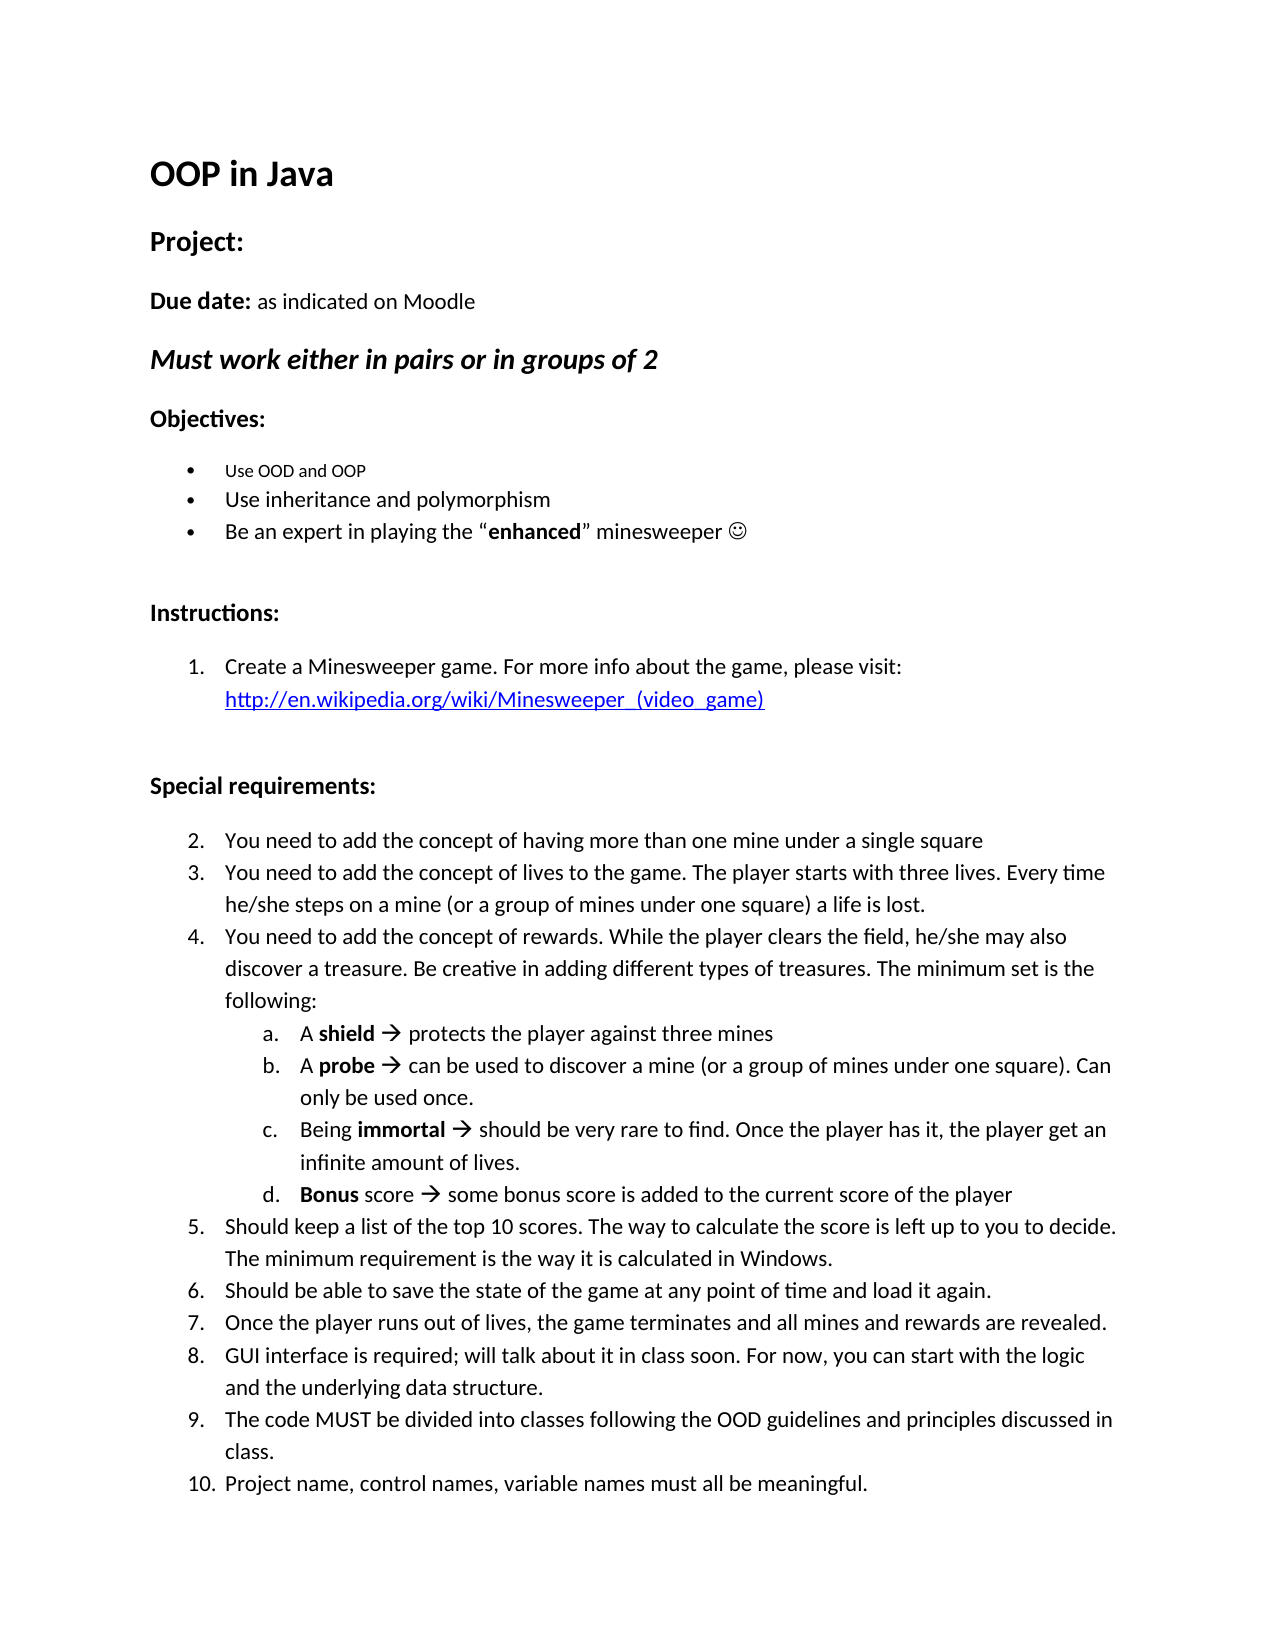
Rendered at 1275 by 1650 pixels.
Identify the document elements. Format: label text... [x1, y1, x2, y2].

list Project name, control names, variable names must all be meaningful. [187, 1469, 1125, 1497]
list Use inheritance and polymorphism [187, 485, 1125, 513]
list Use OOD and OOP [187, 459, 1125, 482]
list A probe can be used to discover a mine (or a group of mines under one square). Can only be used once. [262, 1051, 1125, 1111]
list The code MUST be divided into classes following the OOD guidelines and principles discussed in class. [187, 1405, 1125, 1465]
list Bonus score some bonus score is added to the current score of the player [262, 1180, 1125, 1208]
text OOP in Java [150, 150, 1125, 196]
list Create a Minesweeper game. For more info about the game, please visit: http://en.wikipedia.org/wiki/Minesweeper_(video_game) [187, 652, 1125, 713]
list You need to add the concept of having more than one mine under a single square [187, 826, 1125, 854]
list You need to add the concept of lives to the game. The player starts with three lives. Every time he/she steps on a mine (or a group of mines under one square) a life is lost. [187, 858, 1125, 918]
list Being immortal should be very rare to find. Once the player has it, the player get an infinite amount of lives. [262, 1115, 1125, 1176]
text Must work either in pairs or in groups of 2 [150, 341, 1125, 377]
list Should keep a list of the top 10 scores. The way to calculate the score is left up to you to decide. The minimum requirement is the way it is calculated in Windows. [187, 1212, 1125, 1272]
text Special requirements: [150, 770, 1125, 800]
text Due date: as indicated on Moodle [150, 285, 1125, 316]
text Objectives: [150, 403, 1125, 433]
list Once the player runs out of lives, the game terminates and all mines and rewards are revealed. [187, 1308, 1125, 1337]
list GUI interface is required; will talk about it in class soon. For now, you can start with the logic and the underlying data structure. [187, 1341, 1125, 1401]
text Instructions: [150, 597, 1125, 627]
list A shield protects the player against three mines [262, 1019, 1125, 1047]
list Should be able to save the state of the game at any point of time and load it again. [187, 1276, 1125, 1304]
list Be an expert in playing the “enhanced” minesweeper [187, 517, 1125, 545]
list You need to add the concept of rewards. While the player clears the field, he/she may also discover a treasure. Be creative in adding different types of treasures. The minimum set is the following: [187, 922, 1125, 1015]
text Project: [150, 223, 1125, 259]
